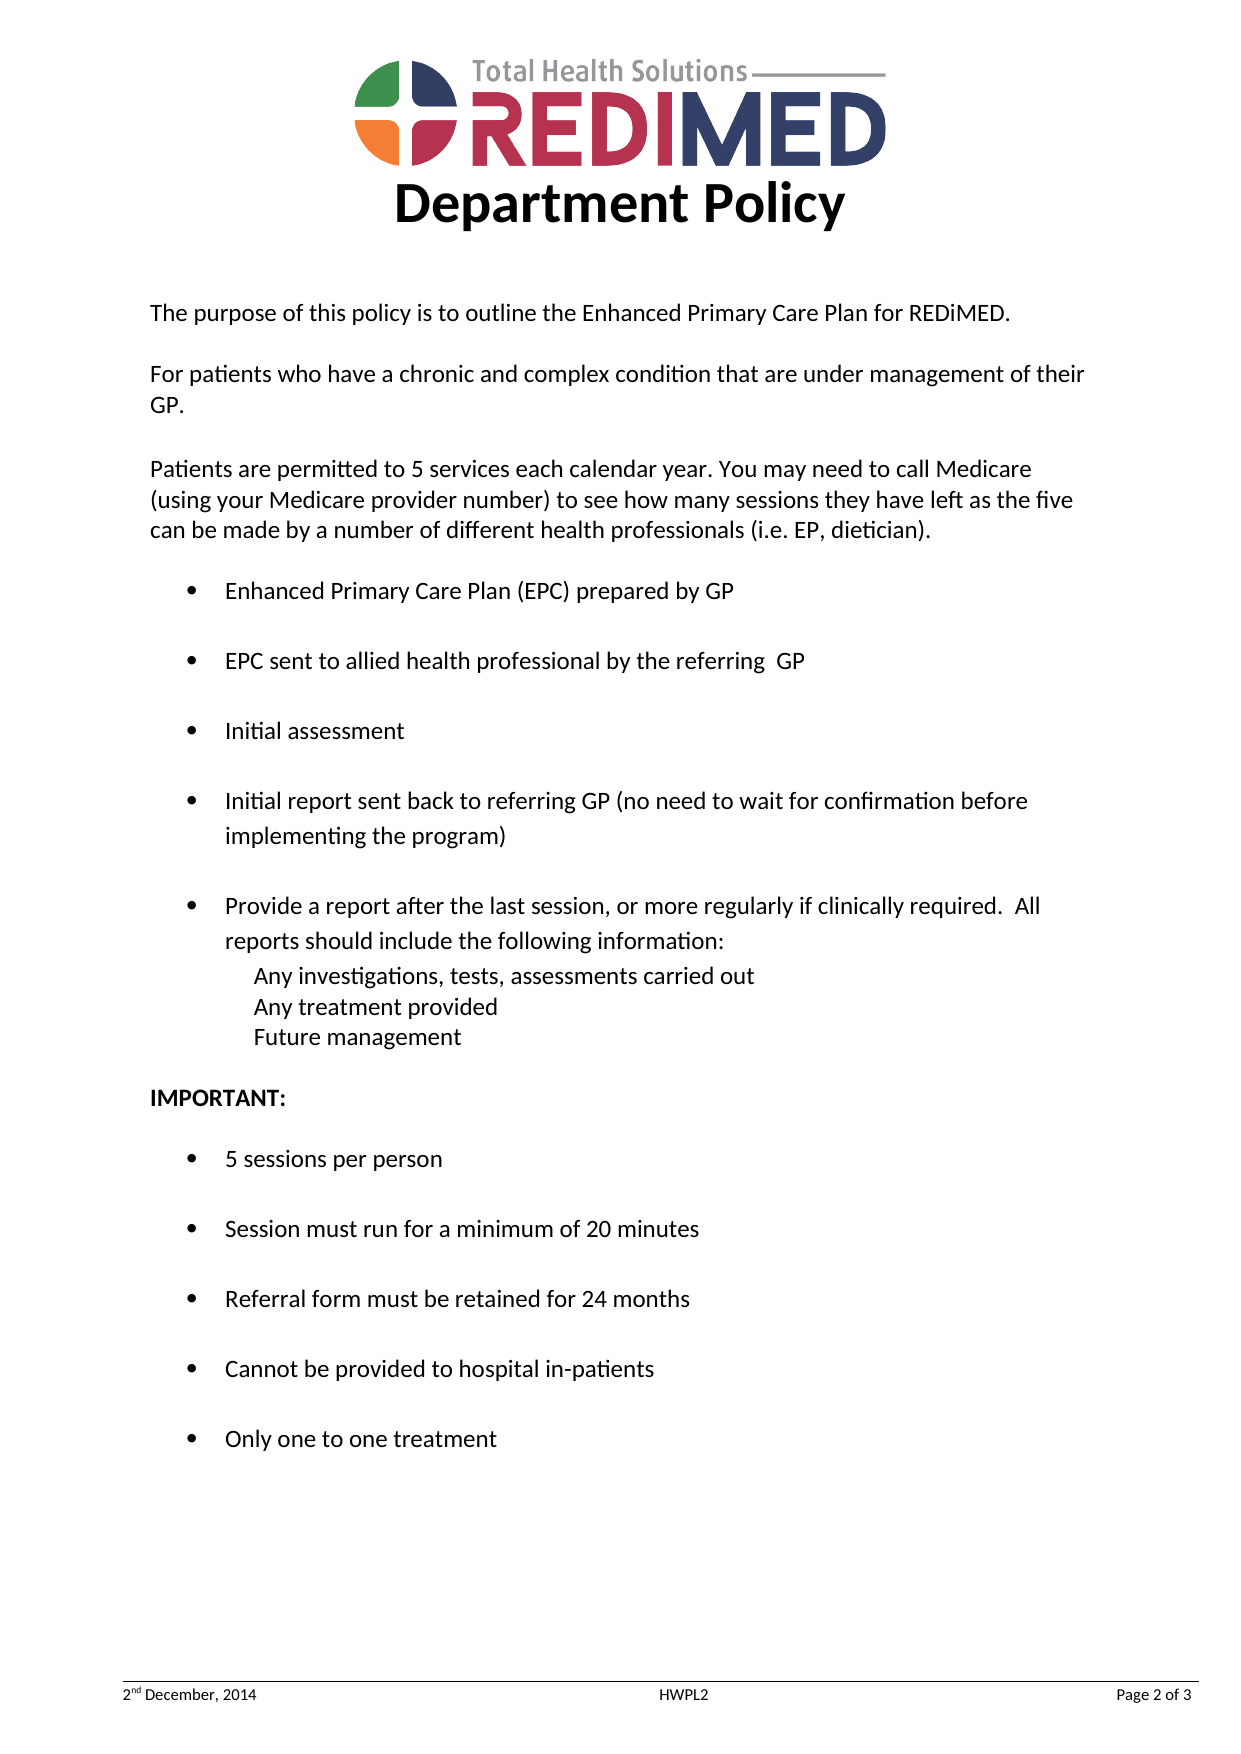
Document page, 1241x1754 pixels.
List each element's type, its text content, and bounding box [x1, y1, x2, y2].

list Cannot be provided to hospital in-patients [187, 1353, 1090, 1384]
list EPC sent to allied health professional by the referring GP [187, 645, 1090, 676]
list Only one to one treatment [187, 1423, 1090, 1454]
picture [354, 59, 886, 166]
list Provide a report after the last session, or more regularly if clinically required. All reports should include the following information: [187, 890, 1090, 956]
text Patients are permitted to 5 services each calendar year. You may need to call Medicare (using your Medicare provider number) to see how many sessions they have left as the five can be made by a number of different health professionals (i.e. EP, dietician). [150, 453, 1090, 545]
list Initial report sent back to referring GP (no need to wait for confirmation before implementing the program) [187, 785, 1090, 851]
text IMPORTANT: [150, 1082, 1090, 1113]
list Referral form must be retained for 24 months [187, 1283, 1090, 1314]
list Future management [253, 1021, 1090, 1052]
list Initial assessment [187, 715, 1090, 746]
list Enhanced Primary Care Plan (EPC) prepared by GP [187, 575, 1090, 606]
list Any treatment provided [253, 991, 1090, 1021]
text The purpose of this policy is to outline the Enhanced Primary Care Plan for REDiMED. [150, 298, 1090, 328]
list Session must run for a minimum of 20 minutes [187, 1213, 1090, 1244]
text For patients who have a chronic and complex condition that are under management of their GP. [150, 359, 1090, 420]
list 5 sessions per person [187, 1143, 1090, 1174]
text Department Policy [150, 165, 1090, 237]
list Any investigations, tests, assessments carried out [253, 960, 1090, 991]
